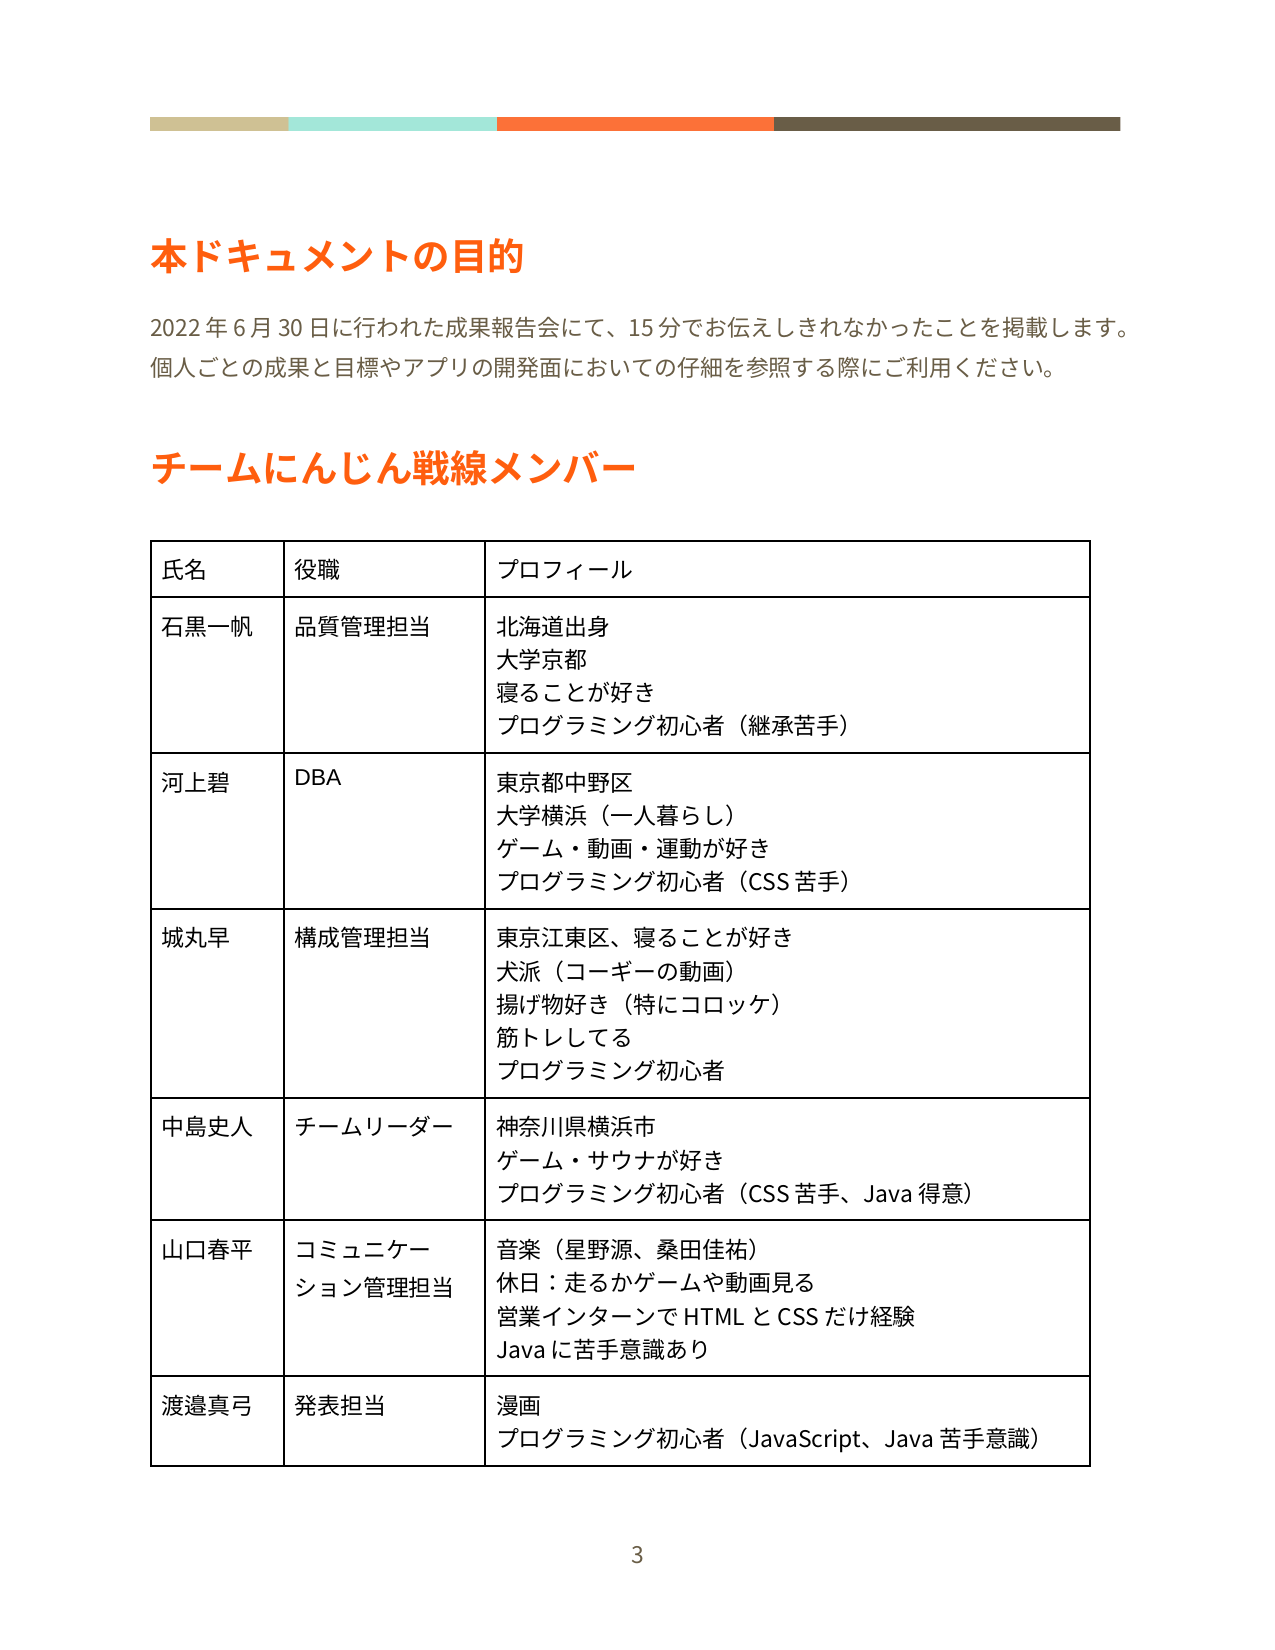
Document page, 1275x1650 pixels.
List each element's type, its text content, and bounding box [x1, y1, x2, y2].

table_cell 品質管理担当 [285, 598, 484, 752]
table_cell 東京都中野区 大学横浜（一人暮らし） ゲーム・動画・運動が好き プログラミング初心者（CSS苦手） [486, 754, 1089, 908]
table_cell 石黒一帆 [152, 598, 283, 752]
table_cell 渡邉真弓 [152, 1377, 283, 1464]
table_cell 神奈川県横浜市 ゲーム・サウナが好き プログラミング初心者（CSS苦手、Java得意） [486, 1099, 1089, 1219]
table_cell 東京江東区、寝ることが好き 犬派（コーギーの動画） 揚げ物好き（特にコロッケ） 筋トレしてる プログラミング初心者 [486, 910, 1089, 1097]
table_cell 山口春平 [152, 1221, 283, 1375]
table_cell 河上碧 [152, 754, 283, 908]
table_cell 構成管理担当 [285, 910, 484, 1097]
table_cell コミュニケーション管理担当 [285, 1221, 484, 1375]
table_header 役職 [285, 542, 484, 596]
picture [150, 117, 1121, 131]
table_cell 発表担当 [285, 1377, 484, 1464]
table_header 氏名 [152, 542, 283, 596]
table_cell 中島史人 [152, 1099, 283, 1219]
table_cell 城丸早 [152, 910, 283, 1097]
table_cell DBA [285, 754, 484, 908]
subtitle チームにんじん戦線メンバー [150, 439, 1125, 493]
table_cell 北海道出身 大学京都 寝ることが好き プログラミング初心者（継承苦手） [486, 598, 1089, 752]
text 2022年6月30日に行われた成果報告会にて、15分でお伝えしきれなかったことを掲載します。個人ごとの成果と目標やアプリの開発面においての仔細を参照する際にご利用ください。 [150, 309, 1125, 383]
table_cell チームリーダー [285, 1099, 484, 1219]
subtitle 本ドキュメントの目的 [150, 227, 1125, 281]
table_cell 漫画 プログラミング初心者（JavaScript、Java苦手意識） [486, 1377, 1089, 1464]
table_header プロフィール [486, 542, 1089, 596]
table_cell 音楽（星野源、桑田佳祐） 休日：走るかゲームや動画見る 営業インターンでHTMLとCSSだけ経験 Javaに苦手意識あり [486, 1221, 1089, 1375]
